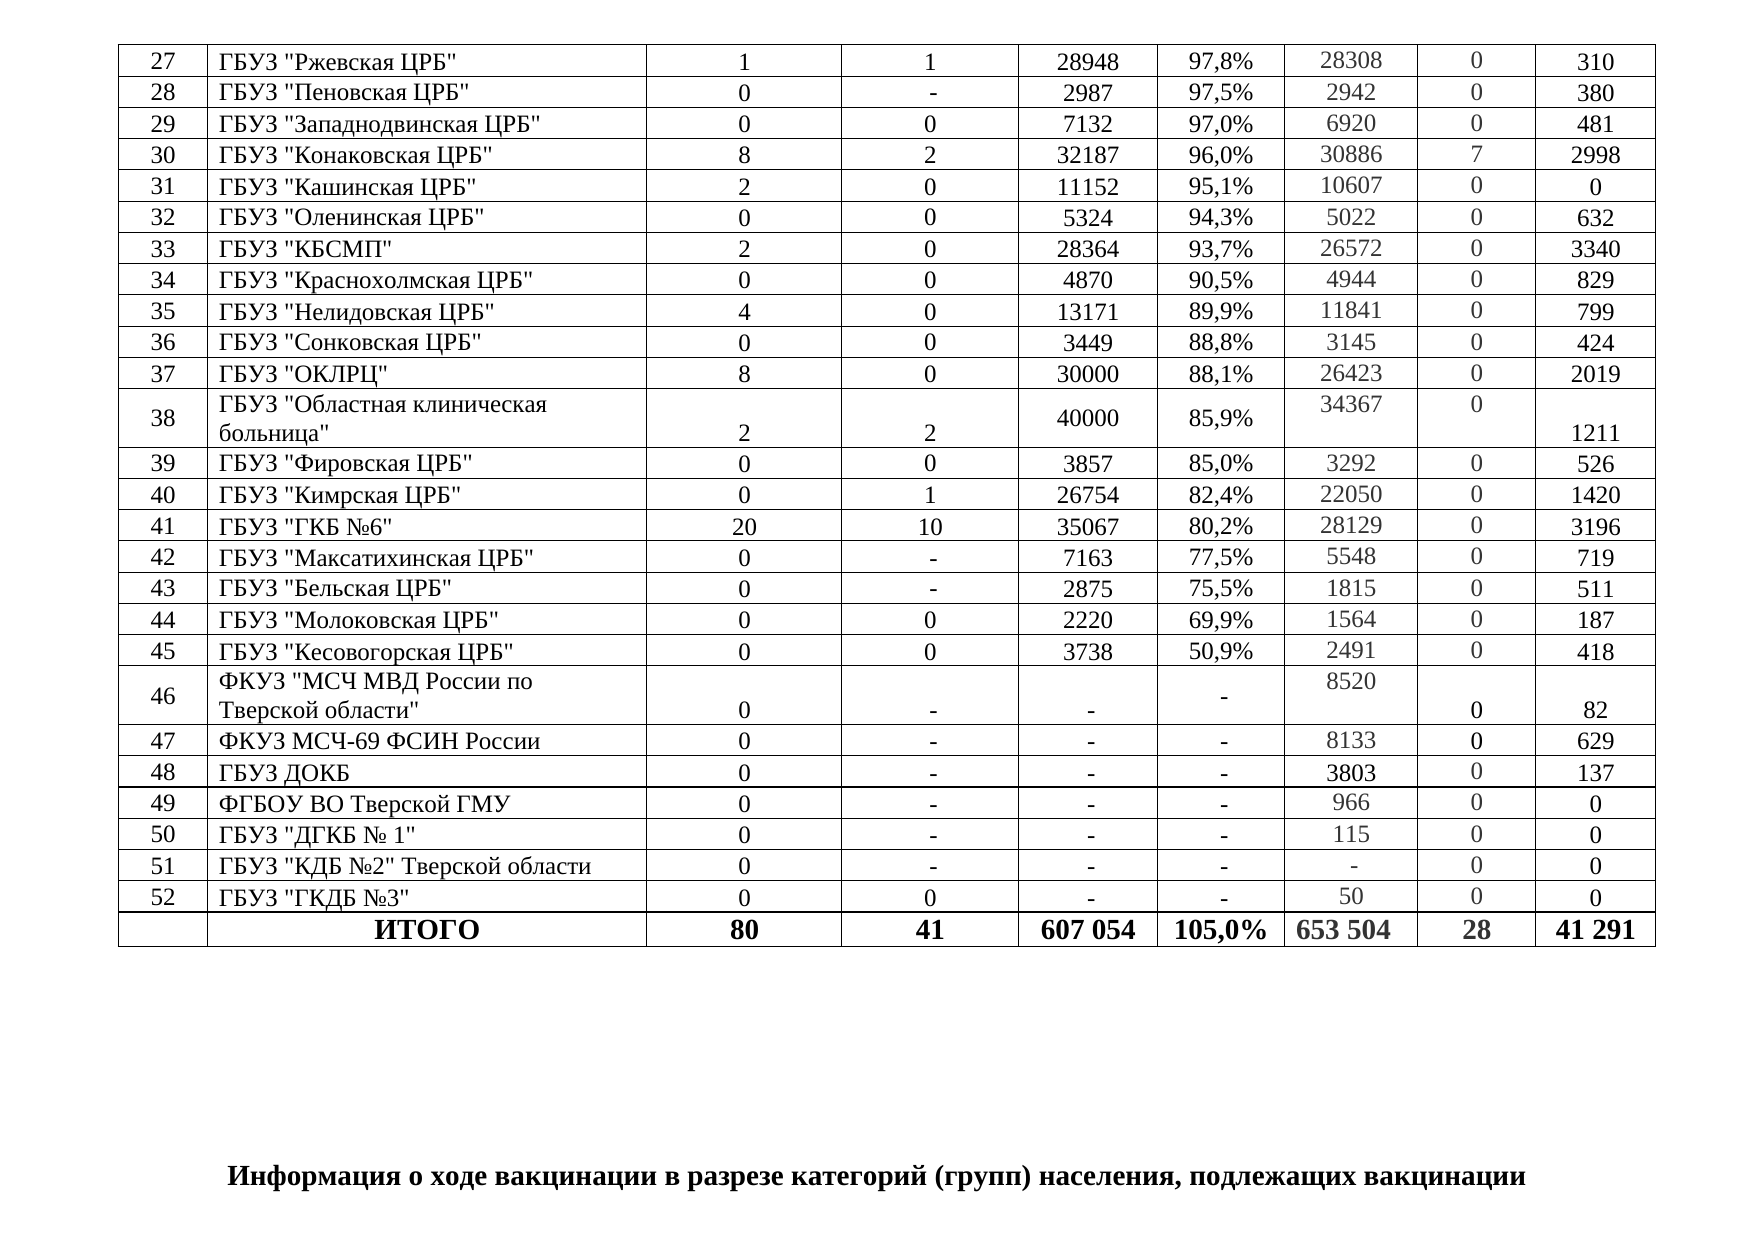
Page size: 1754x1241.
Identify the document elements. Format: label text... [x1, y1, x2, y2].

table_cell 418 [1536, 635, 1655, 665]
table_cell 8520 [1285, 666, 1417, 724]
table_cell 0 [647, 635, 841, 665]
table_cell 3449 [1019, 327, 1157, 357]
table_cell ГБУЗ "Областная клиническая больница" [208, 389, 646, 447]
table_cell 0 [842, 448, 1018, 478]
table_cell 1815 [1285, 573, 1417, 603]
table_cell - [1019, 788, 1157, 818]
table_cell 44 [119, 604, 207, 634]
table_cell 607 054 [1019, 913, 1157, 946]
table_cell ГБУЗ "Ржевская ЦРБ" [208, 45, 646, 76]
table_cell ГБУЗ "Оленинская ЦРБ" [208, 202, 646, 232]
table_cell 653 504 [1285, 913, 1417, 946]
table_cell ГБУЗ "КБСМП" [208, 233, 646, 263]
table_cell 82 [1536, 666, 1655, 724]
table_cell 187 [1536, 604, 1655, 634]
table_cell 0 [842, 604, 1018, 634]
table_cell 2220 [1019, 604, 1157, 634]
table_cell - [842, 725, 1018, 755]
table_cell 310 [1536, 45, 1655, 76]
table_cell 137 [1536, 756, 1655, 786]
table_cell 0 [1418, 202, 1535, 232]
table_cell 0 [842, 264, 1018, 294]
table_cell 3292 [1285, 448, 1417, 478]
table_cell 0 [1418, 264, 1535, 294]
table_cell ГБУЗ "Молоковская ЦРБ" [208, 604, 646, 634]
table_cell 1211 [1536, 389, 1655, 447]
table_cell 0 [647, 756, 841, 786]
table_cell 7132 [1019, 108, 1157, 138]
table_cell 0 [647, 77, 841, 107]
table_cell 34 [119, 264, 207, 294]
table_cell 28948 [1019, 45, 1157, 76]
table_cell 2 [842, 389, 1018, 447]
table_cell 0 [1418, 850, 1535, 880]
table_cell ФГБОУ ВО Тверской ГМУ [208, 788, 646, 818]
table_cell ГБУЗ "Кашинская ЦРБ" [208, 170, 646, 201]
table_cell 481 [1536, 108, 1655, 138]
table_cell 88,1% [1158, 358, 1284, 388]
table_cell 88,8% [1158, 327, 1284, 357]
table_cell ГБУЗ ДОКБ [208, 756, 646, 786]
table_cell ГБУЗ "Пеновская ЦРБ" [208, 77, 646, 107]
table_cell 799 [1536, 295, 1655, 326]
table_cell 47 [119, 725, 207, 755]
table_cell 40 [119, 479, 207, 509]
table_cell 93,7% [1158, 233, 1284, 263]
table_cell 0 [842, 881, 1018, 911]
table_cell 96,0% [1158, 139, 1284, 169]
table_cell 97,8% [1158, 45, 1284, 76]
table_cell 13171 [1019, 295, 1157, 326]
table_cell 51 [119, 850, 207, 880]
table_cell 0 [1418, 77, 1535, 107]
table_cell 0 [842, 108, 1018, 138]
table_cell 0 [1418, 635, 1535, 665]
table_cell 0 [1418, 358, 1535, 388]
table_cell 829 [1536, 264, 1655, 294]
table_cell 49 [119, 788, 207, 818]
table_cell - [1019, 881, 1157, 911]
table_cell - [1158, 756, 1284, 786]
table_cell 3145 [1285, 327, 1417, 357]
table_cell 10 [842, 510, 1018, 540]
table_cell 1420 [1536, 479, 1655, 509]
table_cell 28129 [1285, 510, 1417, 540]
table_cell 2 [647, 233, 841, 263]
table_cell 0 [647, 479, 841, 509]
table_cell - [842, 850, 1018, 880]
table_cell ГБУЗ "Кесовогорская ЦРБ" [208, 635, 646, 665]
table_cell ГБУЗ "ГКБ №6" [208, 510, 646, 540]
table_cell 2019 [1536, 358, 1655, 388]
table_cell - [1158, 881, 1284, 911]
table_cell 966 [1285, 788, 1417, 818]
table_cell 38 [119, 389, 207, 447]
table_cell - [1158, 666, 1284, 724]
table_cell - [1019, 756, 1157, 786]
table_cell 28308 [1285, 45, 1417, 76]
table_cell 7 [1418, 139, 1535, 169]
table_cell 0 [1418, 448, 1535, 478]
table_cell 26423 [1285, 358, 1417, 388]
table_cell - [1158, 725, 1284, 755]
table_cell 629 [1536, 725, 1655, 755]
table_cell 41 [842, 913, 1018, 946]
table_cell 10607 [1285, 170, 1417, 201]
table_cell - [1019, 725, 1157, 755]
table_cell ГБУЗ "ГКДБ №3" [208, 881, 646, 911]
table_cell 0 [1536, 881, 1655, 911]
table_cell 0 [1536, 788, 1655, 818]
table_cell 5548 [1285, 541, 1417, 572]
table_cell 52 [119, 881, 207, 911]
table_cell 5022 [1285, 202, 1417, 232]
table_cell 40000 [1019, 389, 1157, 447]
table_cell 0 [1418, 45, 1535, 76]
table_cell 46 [119, 666, 207, 724]
table_cell 28 [119, 77, 207, 107]
table_cell 0 [1418, 479, 1535, 509]
table_cell 11152 [1019, 170, 1157, 201]
table_cell ГБУЗ "ОКЛРЦ" [208, 358, 646, 388]
table_cell 0 [647, 819, 841, 849]
table_cell 0 [1418, 295, 1535, 326]
table_cell ГБУЗ "Максатихинская ЦРБ" [208, 541, 646, 572]
table_cell 80,2% [1158, 510, 1284, 540]
table_cell 0 [647, 202, 841, 232]
table_cell 41 [119, 510, 207, 540]
table_cell 30886 [1285, 139, 1417, 169]
table_cell 526 [1536, 448, 1655, 478]
text Информация о ходе вакцинации в разрезе категорий (групп) населения, подлежащих вакцинации [118, 1158, 1636, 1192]
table_cell 41 291 [1536, 913, 1655, 946]
table_cell 77,5% [1158, 541, 1284, 572]
table_cell - [842, 666, 1018, 724]
table_cell 0 [842, 635, 1018, 665]
table_cell 424 [1536, 327, 1655, 357]
table_cell 4870 [1019, 264, 1157, 294]
table_cell 0 [842, 358, 1018, 388]
table_cell - [842, 756, 1018, 786]
table_cell 3738 [1019, 635, 1157, 665]
table_cell 26572 [1285, 233, 1417, 263]
table_cell 35 [119, 295, 207, 326]
table_cell 42 [119, 541, 207, 572]
table_cell 0 [842, 202, 1018, 232]
table_cell 0 [1418, 170, 1535, 201]
table_cell ГБУЗ "КДБ №2" Тверской области [208, 850, 646, 880]
table_cell 43 [119, 573, 207, 603]
table_cell 90,5% [1158, 264, 1284, 294]
table_cell 0 [647, 573, 841, 603]
table_cell 69,9% [1158, 604, 1284, 634]
table_cell 380 [1536, 77, 1655, 107]
table_cell ГБУЗ "ДГКБ № 1" [208, 819, 646, 849]
table_cell 0 [647, 850, 841, 880]
table_cell 35067 [1019, 510, 1157, 540]
table_cell 20 [647, 510, 841, 540]
table_cell 30000 [1019, 358, 1157, 388]
table_cell ГБУЗ "Конаковская ЦРБ" [208, 139, 646, 169]
table_cell ФКУЗ "МСЧ МВД России по Тверской области" [208, 666, 646, 724]
table_cell - [1158, 819, 1284, 849]
table_cell 2942 [1285, 77, 1417, 107]
table_cell - [1285, 850, 1417, 880]
table_cell 1 [842, 479, 1018, 509]
table_cell 7163 [1019, 541, 1157, 572]
table_cell - [842, 788, 1018, 818]
table_cell 3803 [1285, 756, 1417, 786]
table_cell - [1158, 850, 1284, 880]
table_cell - [1019, 666, 1157, 724]
table_cell 105,0% [1158, 913, 1284, 946]
table_cell ГБУЗ "Фировская ЦРБ" [208, 448, 646, 478]
table_cell ГБУЗ "Кимрская ЦРБ" [208, 479, 646, 509]
table_cell 82,4% [1158, 479, 1284, 509]
table_cell 0 [1418, 604, 1535, 634]
table_cell 36 [119, 327, 207, 357]
table_cell 3857 [1019, 448, 1157, 478]
table_cell 8133 [1285, 725, 1417, 755]
table_cell 30 [119, 139, 207, 169]
table_cell 8 [647, 358, 841, 388]
table_cell 0 [647, 541, 841, 572]
table_cell 1 [842, 45, 1018, 76]
table_cell - [1158, 788, 1284, 818]
table_cell - [842, 573, 1018, 603]
table_cell 0 [1418, 389, 1535, 447]
table_cell 1564 [1285, 604, 1417, 634]
table_cell 511 [1536, 573, 1655, 603]
table_cell 26754 [1019, 479, 1157, 509]
table_cell 89,9% [1158, 295, 1284, 326]
table_cell ГБУЗ "Краснохолмская ЦРБ" [208, 264, 646, 294]
table_cell 0 [647, 881, 841, 911]
table_cell ГБУЗ "Бельская ЦРБ" [208, 573, 646, 603]
table_cell 0 [1418, 881, 1535, 911]
table_cell ФКУЗ МСЧ-69 ФСИН России [208, 725, 646, 755]
table_cell 4944 [1285, 264, 1417, 294]
table_cell 97,0% [1158, 108, 1284, 138]
table_cell - [842, 77, 1018, 107]
table_cell 0 [647, 788, 841, 818]
table_cell 0 [647, 327, 841, 357]
table_cell 0 [647, 108, 841, 138]
table_cell 0 [1418, 788, 1535, 818]
table_cell 3196 [1536, 510, 1655, 540]
table_cell - [842, 819, 1018, 849]
table_cell 0 [1418, 327, 1535, 357]
table_cell 0 [647, 448, 841, 478]
table_cell 0 [1418, 819, 1535, 849]
table_cell ГБУЗ "Западнодвинская ЦРБ" [208, 108, 646, 138]
table_cell 0 [647, 666, 841, 724]
table_cell 0 [647, 604, 841, 634]
table_cell 0 [1536, 170, 1655, 201]
table_cell 0 [1418, 666, 1535, 724]
table_cell 31 [119, 170, 207, 201]
table_cell 0 [1536, 819, 1655, 849]
table_cell 6920 [1285, 108, 1417, 138]
table_cell 28 [1418, 913, 1535, 946]
table_cell 0 [842, 327, 1018, 357]
table_cell 0 [1536, 850, 1655, 880]
table_cell 2987 [1019, 77, 1157, 107]
table_cell 719 [1536, 541, 1655, 572]
table_cell 0 [647, 725, 841, 755]
table_cell 0 [1418, 541, 1535, 572]
table_cell 0 [647, 264, 841, 294]
table_cell ИТОГО [208, 913, 646, 946]
table_cell 85,9% [1158, 389, 1284, 447]
table_cell 85,0% [1158, 448, 1284, 478]
table_cell 0 [1418, 573, 1535, 603]
table_cell 32187 [1019, 139, 1157, 169]
table_cell 0 [1418, 233, 1535, 263]
table_cell 632 [1536, 202, 1655, 232]
table_cell 29 [119, 108, 207, 138]
table_cell 50,9% [1158, 635, 1284, 665]
table_cell 80 [647, 913, 841, 946]
table_cell 11841 [1285, 295, 1417, 326]
table_cell 3340 [1536, 233, 1655, 263]
table_cell 2998 [1536, 139, 1655, 169]
table_cell 94,3% [1158, 202, 1284, 232]
table_cell - [842, 541, 1018, 572]
table_cell 34367 [1285, 389, 1417, 447]
table_cell 75,5% [1158, 573, 1284, 603]
table_cell ГБУЗ "Нелидовская ЦРБ" [208, 295, 646, 326]
table_cell 0 [1418, 725, 1535, 755]
table_cell 2 [842, 139, 1018, 169]
table_cell 27 [119, 45, 207, 76]
table_cell 45 [119, 635, 207, 665]
table_cell 2 [647, 389, 841, 447]
table_cell 50 [1285, 881, 1417, 911]
table_cell 37 [119, 358, 207, 388]
table_cell 1 [647, 45, 841, 76]
table_cell - [1019, 819, 1157, 849]
table_cell 4 [647, 295, 841, 326]
table_cell [119, 913, 207, 946]
table_cell ГБУЗ "Сонковская ЦРБ" [208, 327, 646, 357]
table_cell 39 [119, 448, 207, 478]
table_cell 28364 [1019, 233, 1157, 263]
table_cell 32 [119, 202, 207, 232]
table_cell 33 [119, 233, 207, 263]
table_cell 2875 [1019, 573, 1157, 603]
table_cell 5324 [1019, 202, 1157, 232]
table_cell 2491 [1285, 635, 1417, 665]
table_cell 0 [1418, 756, 1535, 786]
table_cell 97,5% [1158, 77, 1284, 107]
table_cell 48 [119, 756, 207, 786]
table_cell 0 [842, 170, 1018, 201]
table_cell 8 [647, 139, 841, 169]
table_cell 0 [1418, 108, 1535, 138]
table_cell - [1019, 850, 1157, 880]
table_cell 115 [1285, 819, 1417, 849]
table_cell 95,1% [1158, 170, 1284, 201]
table_cell 0 [1418, 510, 1535, 540]
table_cell 2 [647, 170, 841, 201]
table_cell 50 [119, 819, 207, 849]
table_cell 22050 [1285, 479, 1417, 509]
table_cell 0 [842, 295, 1018, 326]
table_cell 0 [842, 233, 1018, 263]
